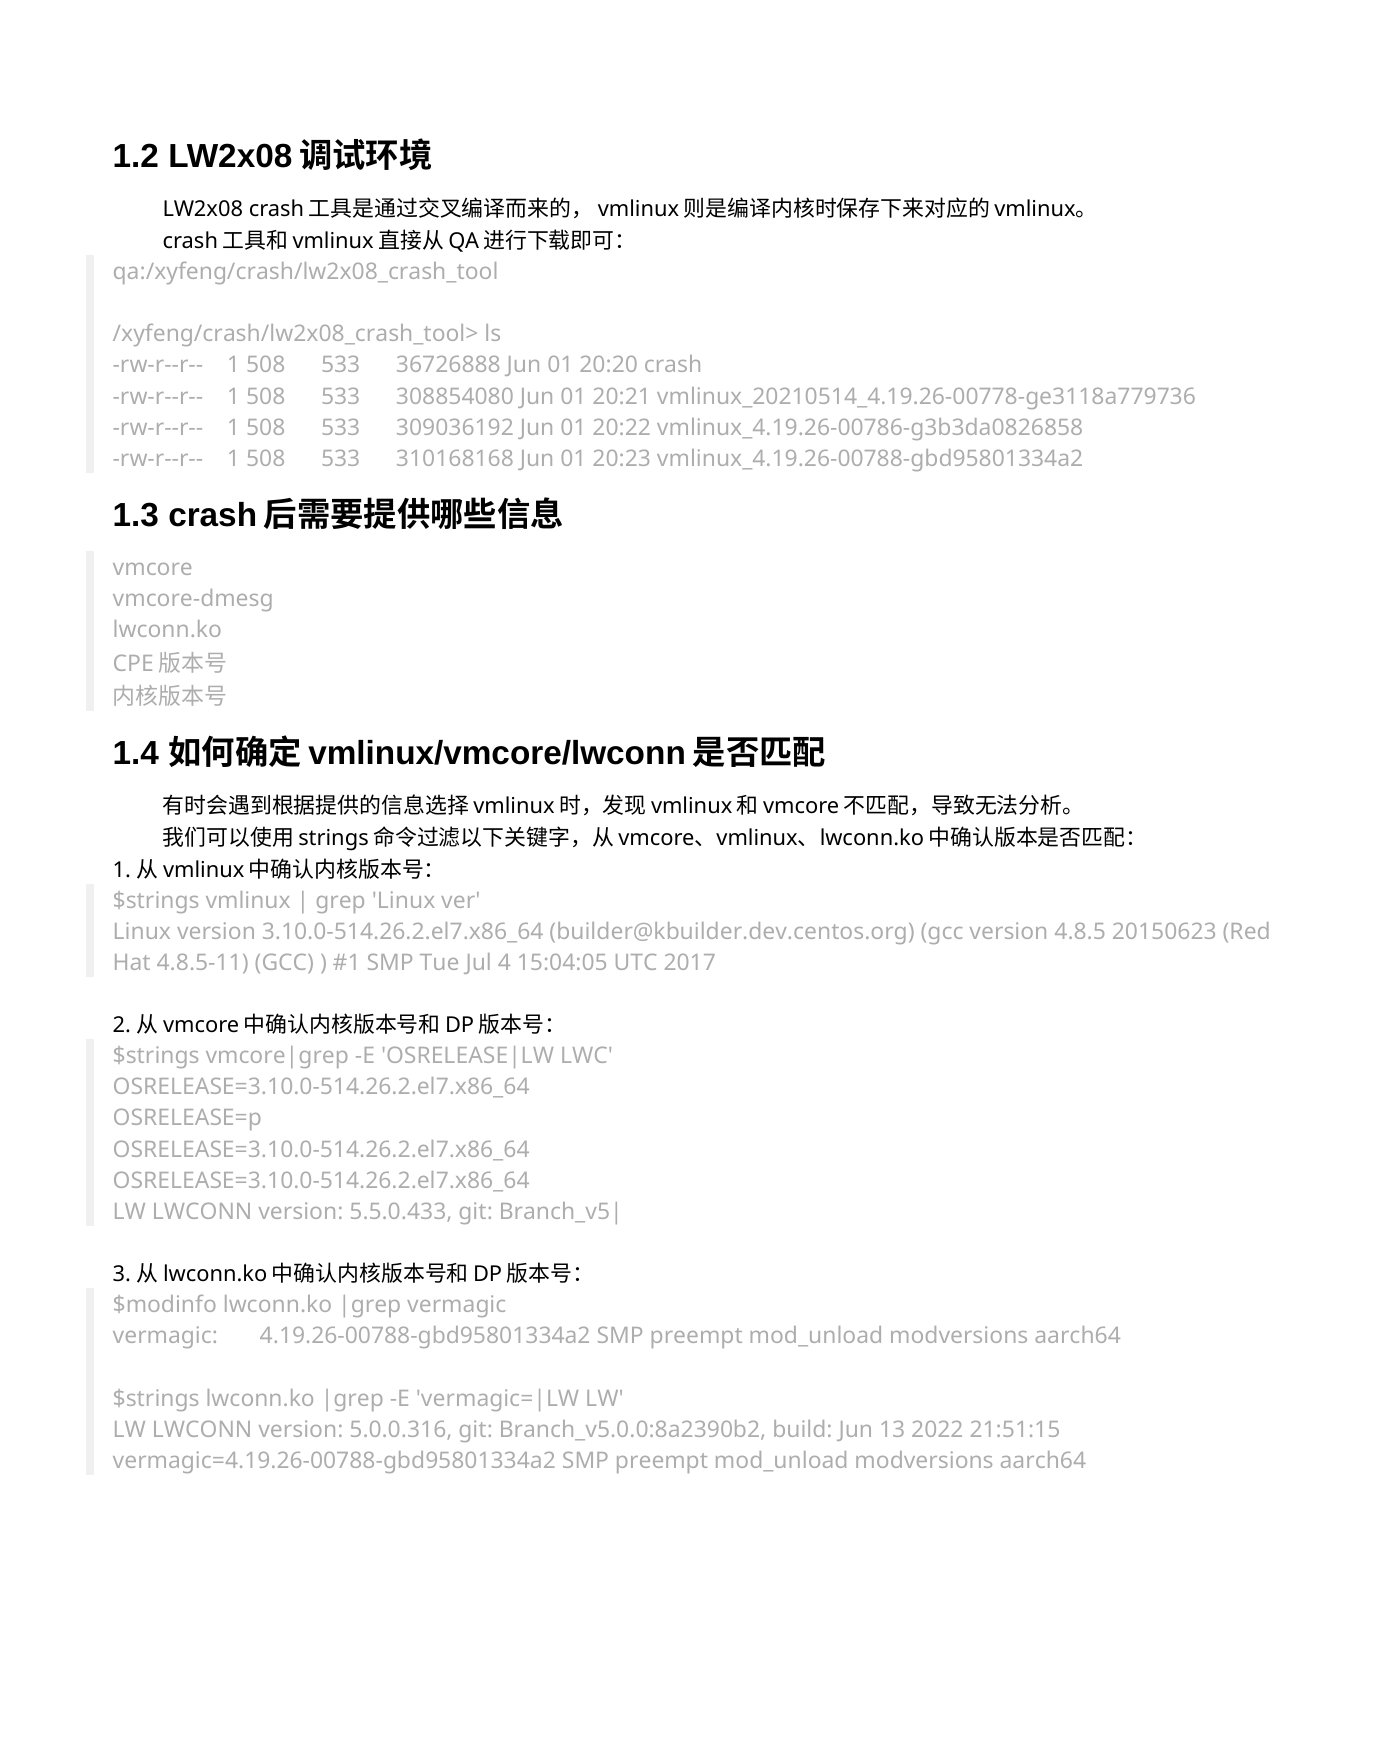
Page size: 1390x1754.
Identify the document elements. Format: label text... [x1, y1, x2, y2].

subtitle 1.3 crash后需要提供哪些信息 [112, 509, 1277, 531]
text -rw-r--r-- 1 508 533 308854080 Jun 01 20:21 vmlinux_20210514_4.19.26-00778-ge3118a779736 [112, 379, 1277, 411]
text $strings vmcore|grep -E 'OSRELEASE|LW LWC' [112, 1039, 1277, 1070]
text -rw-r--r-- 1 508 533 36726888 Jun 01 20:20 crash [112, 348, 1277, 379]
text lwconn.ko [112, 613, 1277, 644]
text CPE版本号 [112, 644, 1277, 678]
text vermagic=4.19.26-00788-gbd95801334a2 SMP preempt mod_unload modversions aarch64 [112, 1444, 1277, 1475]
text OSRELEASE=3.10.0-514.26.2.el7.x86_64 [112, 1164, 1277, 1195]
text $strings vmlinux | grep 'Linux ver' [112, 883, 1277, 915]
text 内核版本号 [112, 678, 1277, 711]
text vmcore [94, 551, 1277, 582]
text -rw-r--r-- 1 508 533 310168168 Jun 01 20:23 vmlinux_4.19.26-00788-gbd95801334a2 [112, 442, 1277, 473]
text LW2x08 crash工具是通过交叉编译而来的， vmlinux则是编译内核时保存下来对应的vmlinux。 [112, 191, 1277, 223]
text vmcore-dmesg [112, 582, 1277, 613]
text -rw-r--r-- 1 508 533 309036192 Jun 01 20:22 vmlinux_4.19.26-00786-g3b3da0826858 [112, 411, 1277, 442]
text OSRELEASE=p [112, 1101, 1277, 1133]
subtitle 1.2 LW2x08调试环境 [112, 150, 1277, 171]
text 有时会遇到根据提供的信息选择vmlinux时，发现vmlinux和vmcore不匹配，导致无法分析。 [112, 788, 1277, 820]
text 2. 从vmcore中确认内核版本号和DP版本号： [112, 1007, 1277, 1039]
text 我们可以使用strings命令过滤以下关键字，从vmcore、vmlinux、lwconn.ko中确认版本是否匹配： [112, 820, 1277, 852]
text $modinfo lwconn.ko |grep vermagic [112, 1288, 1277, 1319]
text OSRELEASE=3.10.0-514.26.2.el7.x86_64 [112, 1070, 1277, 1101]
text 1. 从vmlinux中确认内核版本号： [112, 852, 1277, 883]
text OSRELEASE=3.10.0-514.26.2.el7.x86_64 [112, 1133, 1277, 1164]
subtitle 1.4 如何确定vmlinux/vmcore/lwconn是否匹配 [112, 747, 1277, 768]
text qa:/xyfeng/crash/lw2x08_crash_tool [112, 254, 1277, 286]
text $strings lwconn.ko |grep -E 'vermagic=|LW LW' [112, 1382, 1277, 1413]
text LW LWCONN version: 5.5.0.433, git: Branch_v5| [112, 1195, 1277, 1226]
text crash工具和vmlinux直接从QA进行下载即可： [112, 223, 1277, 254]
text vermagic: 4.19.26-00788-gbd95801334a2 SMP preempt mod_unload modversions aarch64 [112, 1319, 1277, 1350]
text 3. 从lwconn.ko中确认内核版本号和DP版本号： [112, 1256, 1277, 1288]
text /xyfeng/crash/lw2x08_crash_tool> ls [112, 317, 1277, 348]
text Linux version 3.10.0-514.26.2.el7.x86_64 (builder@kbuilder.dev.centos.org) (gcc version 4.8.5 20150623 (Red Hat 4.8.5-11) (GCC) ) #1 SMP Tue Jul 4 15:04:05 UTC 2017 [112, 915, 1277, 977]
text LW LWCONN version: 5.0.0.316, git: Branch_v5.0.0:8a2390b2, build: Jun 13 2022 21:51:15 [112, 1413, 1277, 1444]
